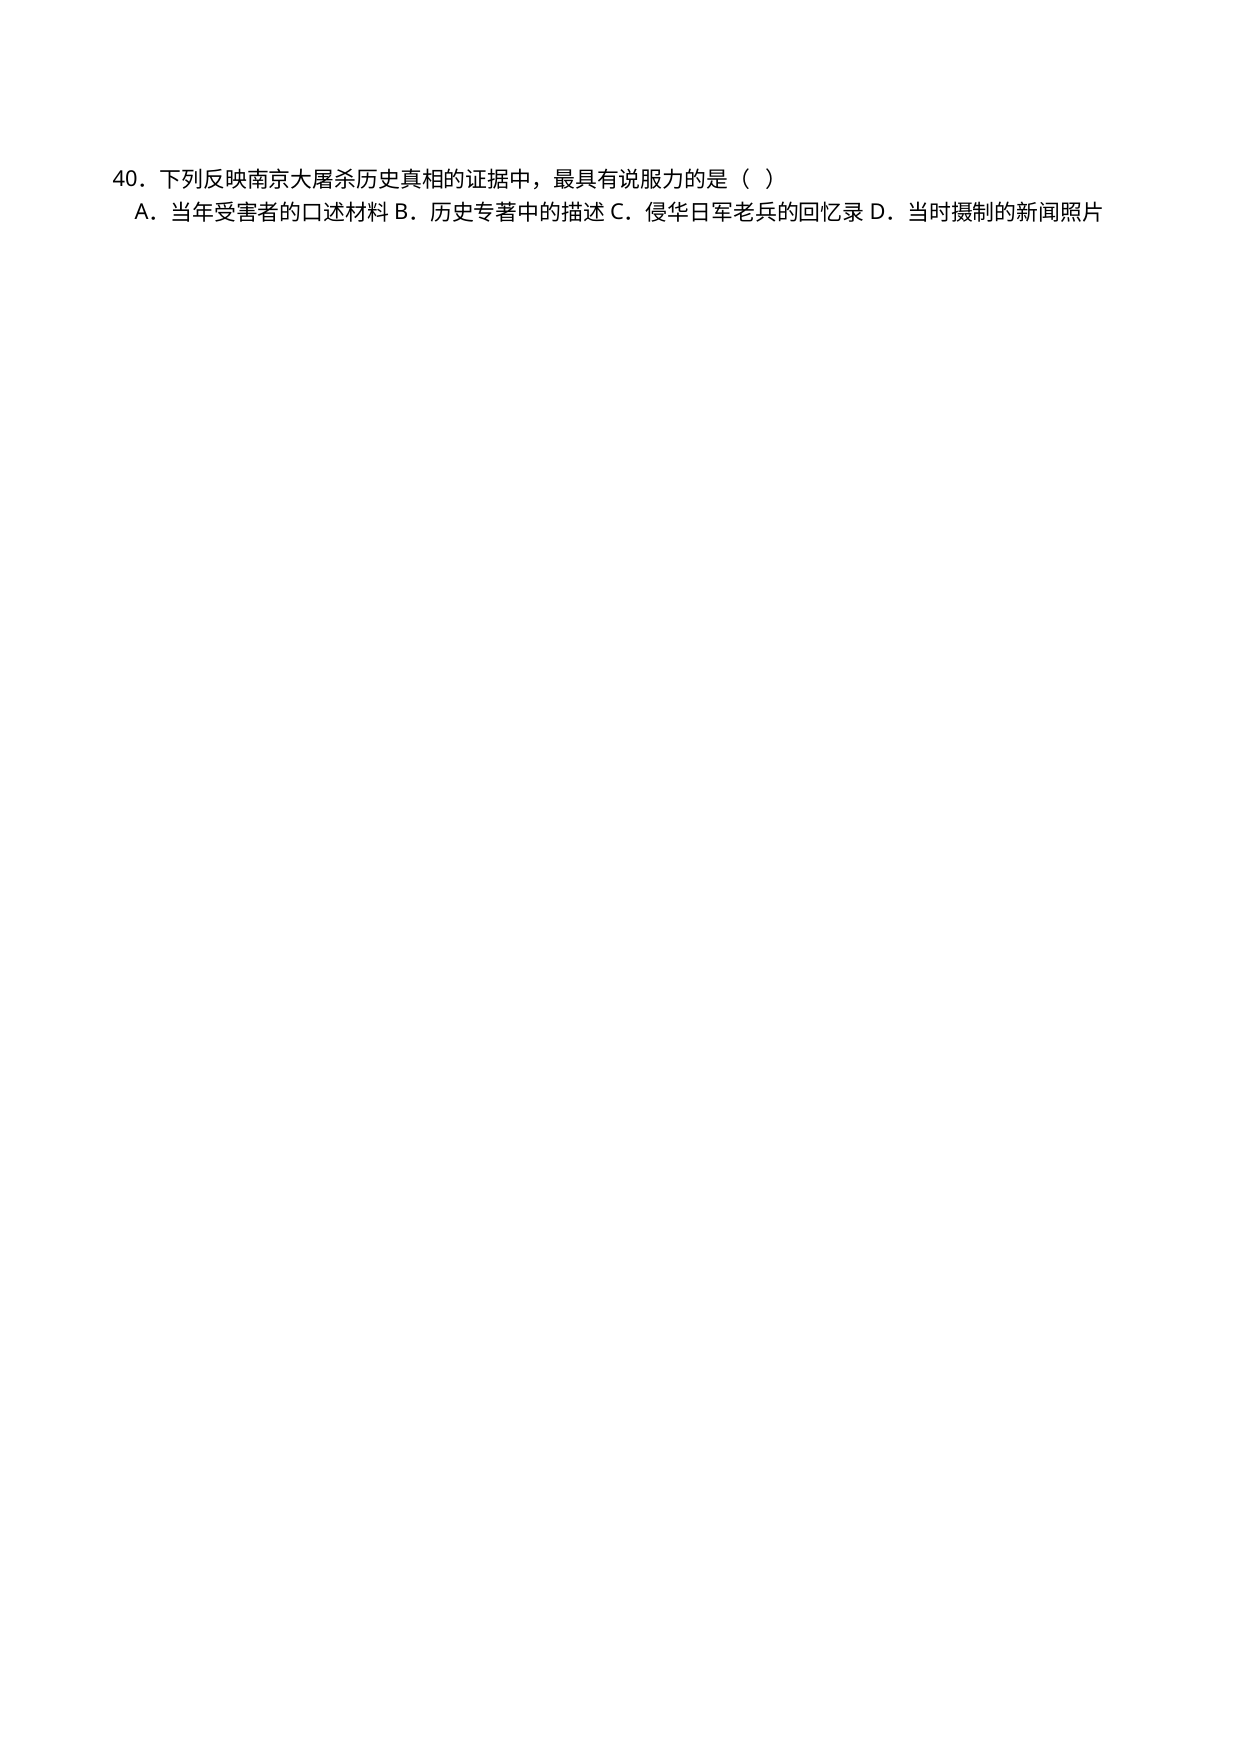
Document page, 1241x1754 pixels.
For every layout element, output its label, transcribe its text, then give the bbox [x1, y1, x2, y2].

text A．当年受害者的口述材料 B．历史专著中的描述 C．侵华日军老兵的回忆录 D．当时摄制的新闻照片 [112, 194, 1128, 227]
text 40．下列反映南京大屠杀历史真相的证据中，最具有说服力的是（ ） [112, 162, 1128, 194]
